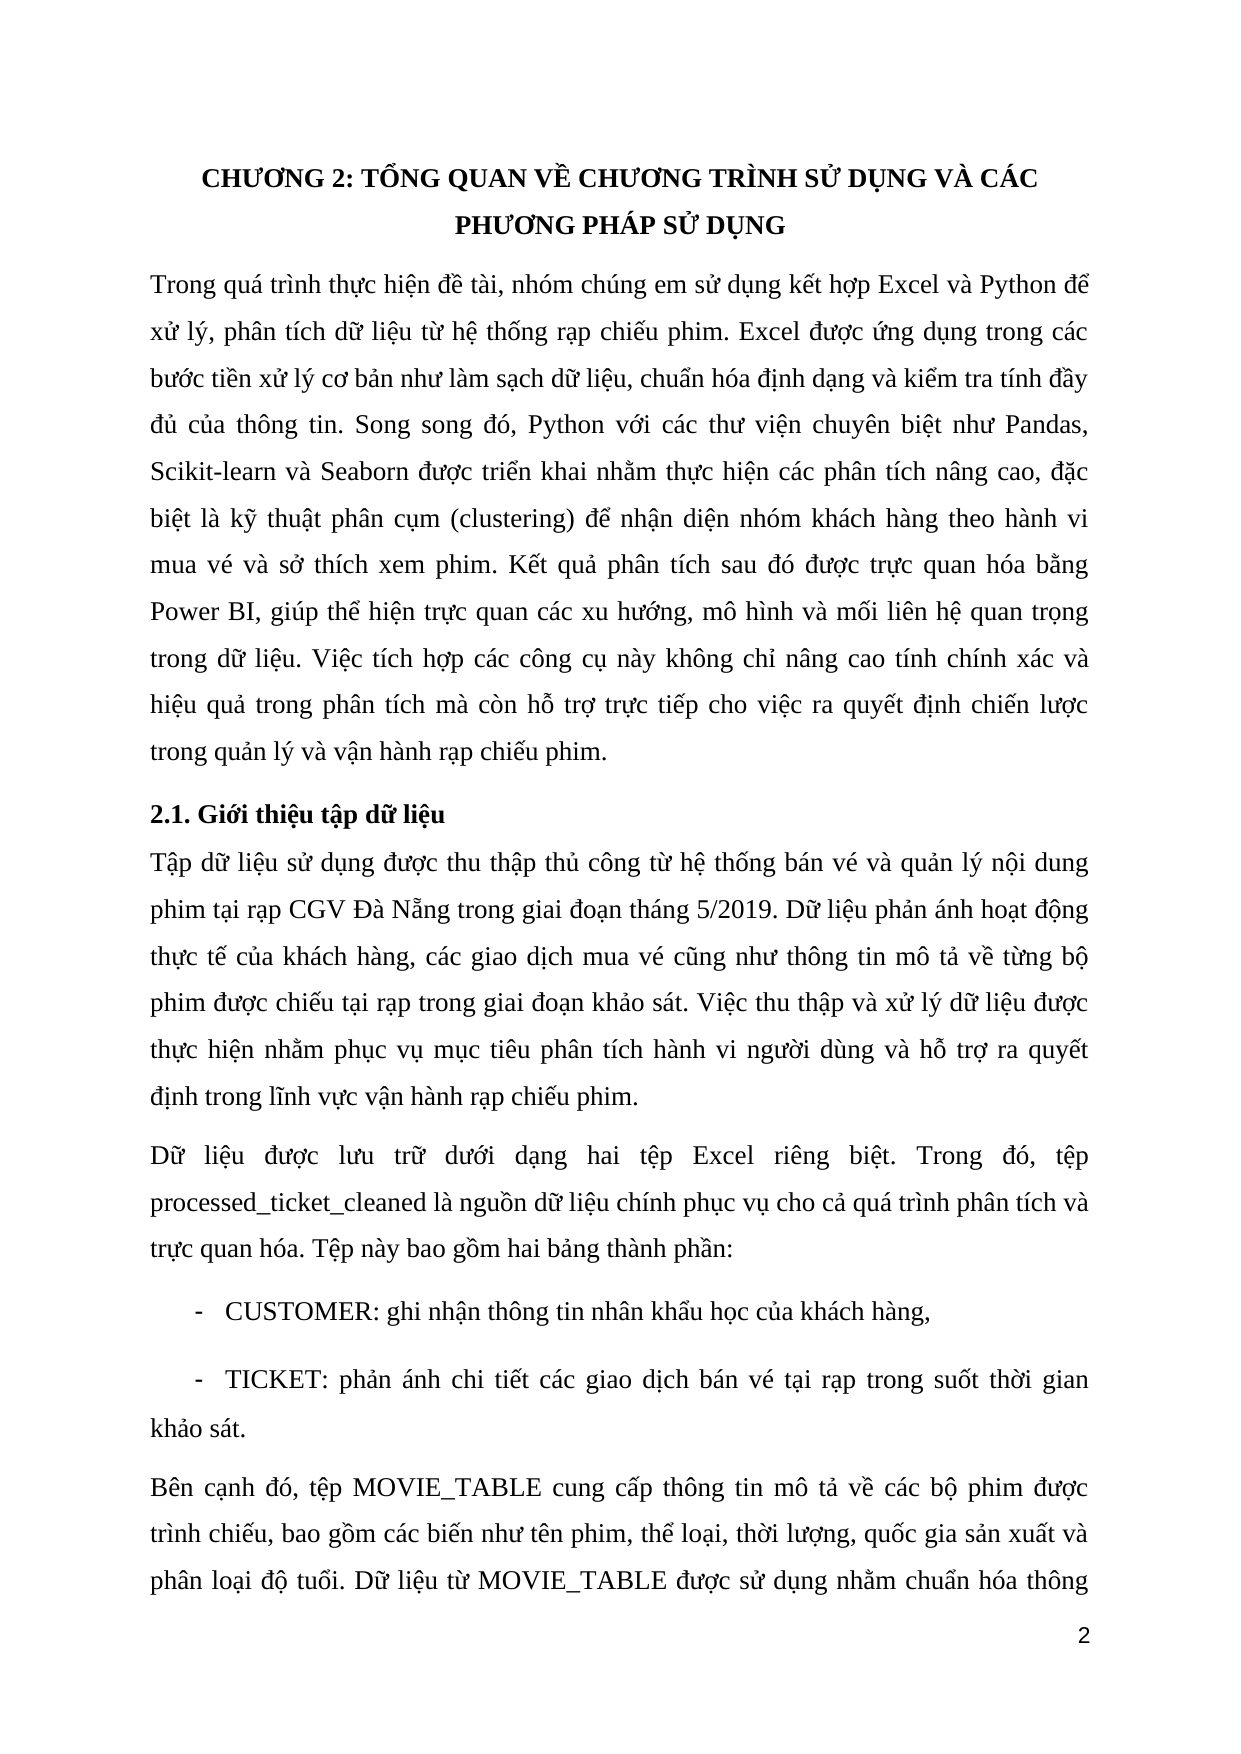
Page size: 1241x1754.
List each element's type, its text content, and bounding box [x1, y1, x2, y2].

text Tập dữ liệu sử dụng được thu thập thủ công từ hệ thống bán vé và quản lý nội dung phim tại rạp CGV Đà Nẵng trong giai đoạn tháng 5/2019. Dữ liệu phản ánh hoạt động thực tế của khách hàng, các giao dịch mua vé cũng như thông tin mô tả về từng bộ phim được chiếu tại rạp trong giai đoạn khảo sát. Việc thu thập và xử lý dữ liệu được thực hiện nhằm phục vụ mục tiêu phân tích hành vi người dùng và hỗ trợ ra quyết định trong lĩnh vực vận hành rạp chiếu phim. [150, 847, 1090, 1111]
list CUSTOMER: ghi nhận thông tin nhân khẩu học của khách hàng, [150, 1292, 1090, 1328]
subtitle CHƯƠNG 2: TỔNG QUAN VỀ CHƯƠNG TRÌNH SỬ DỤNG VÀ CÁC PHƯƠNG PHÁP SỬ DỤNG [150, 162, 1090, 240]
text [150, 1471, 1090, 1595]
text Trong quá trình thực hiện đề tài, nhóm chúng em sử dụng kết hợp Excel và Python để xử lý, phân tích dữ liệu từ hệ thống rạp chiếu phim. Excel được ứng dụng trong các bước tiền xử lý cơ bản như làm sạch dữ liệu, chuẩn hóa định dạng và kiểm tra tính đầy đủ của thông tin. Song song đó, Python với các thư viện chuyên biệt như Pandas, Scikit-learn và Seaborn được triển khai nhằm thực hiện các phân tích nâng cao, đặc biệt là kỹ thuật phân cụm (clustering) để nhận diện nhóm khách hàng theo hành vi mua vé và sở thích xem phim. Kết quả phân tích sau đó được trực quan hóa bằng Power BI, giúp thể hiện trực quan các xu hướng, mô hình và mối liên hệ quan trọng trong dữ liệu. Việc tích hợp các công cụ này không chỉ nâng cao tính chính xác và hiệu quả trong phân tích mà còn hỗ trợ trực tiếp cho việc ra quyết định chiến lược trong quản lý và vận hành rạp chiếu phim. [150, 268, 1090, 766]
text Dữ liệu được lưu trữ dưới dạng hai tệp Excel riêng biệt. Trong đó, tệp processed_ticket_cleaned là nguồn dữ liệu chính phục vụ cho cả quá trình phân tích và trực quan hóa. Tệp này bao gồm hai bảng thành phần: [150, 1139, 1090, 1263]
subtitle 2.1. Giới thiệu tập dữ liệu [150, 798, 1090, 829]
list TICKET: phản ánh chi tiết các giao dịch bán vé tại rạp trong suốt thời gian khảo sát. [150, 1359, 1090, 1443]
